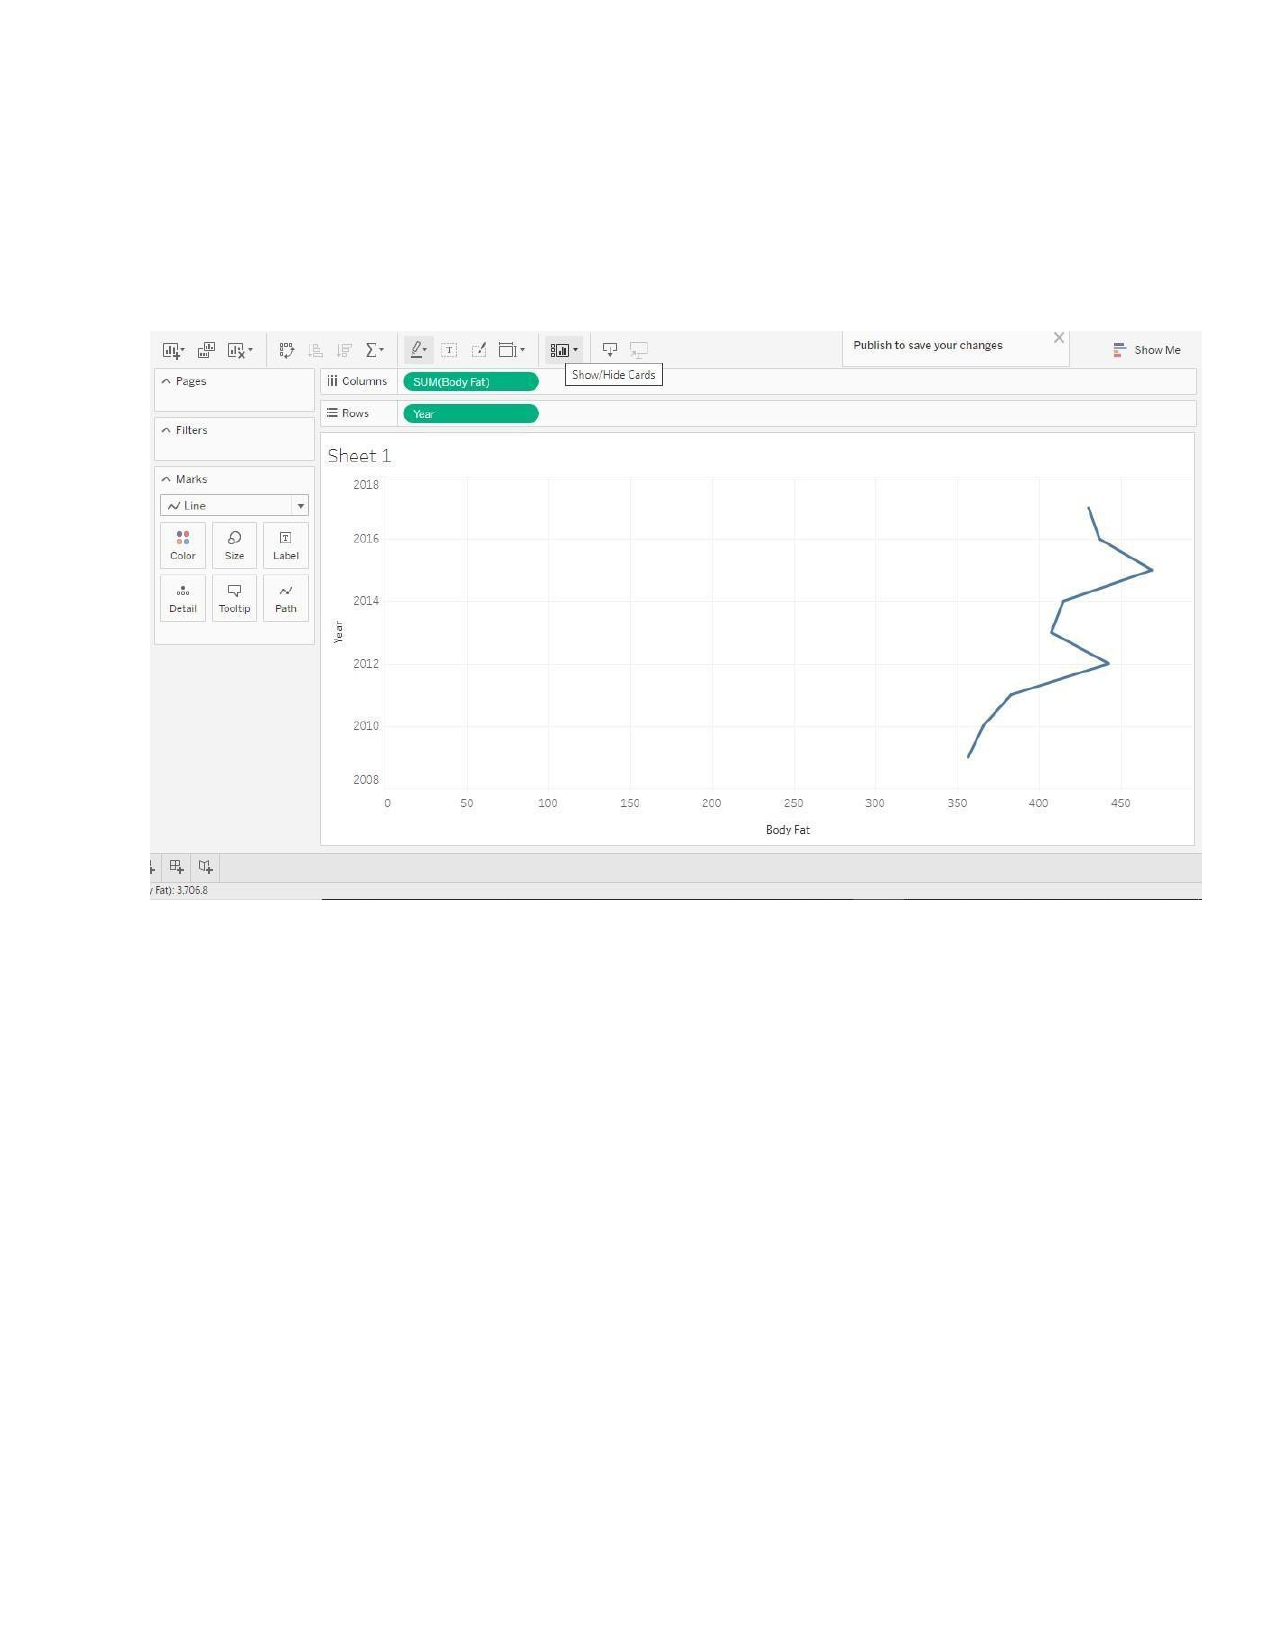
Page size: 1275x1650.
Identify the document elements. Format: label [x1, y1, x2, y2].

picture [150, 331, 1202, 900]
